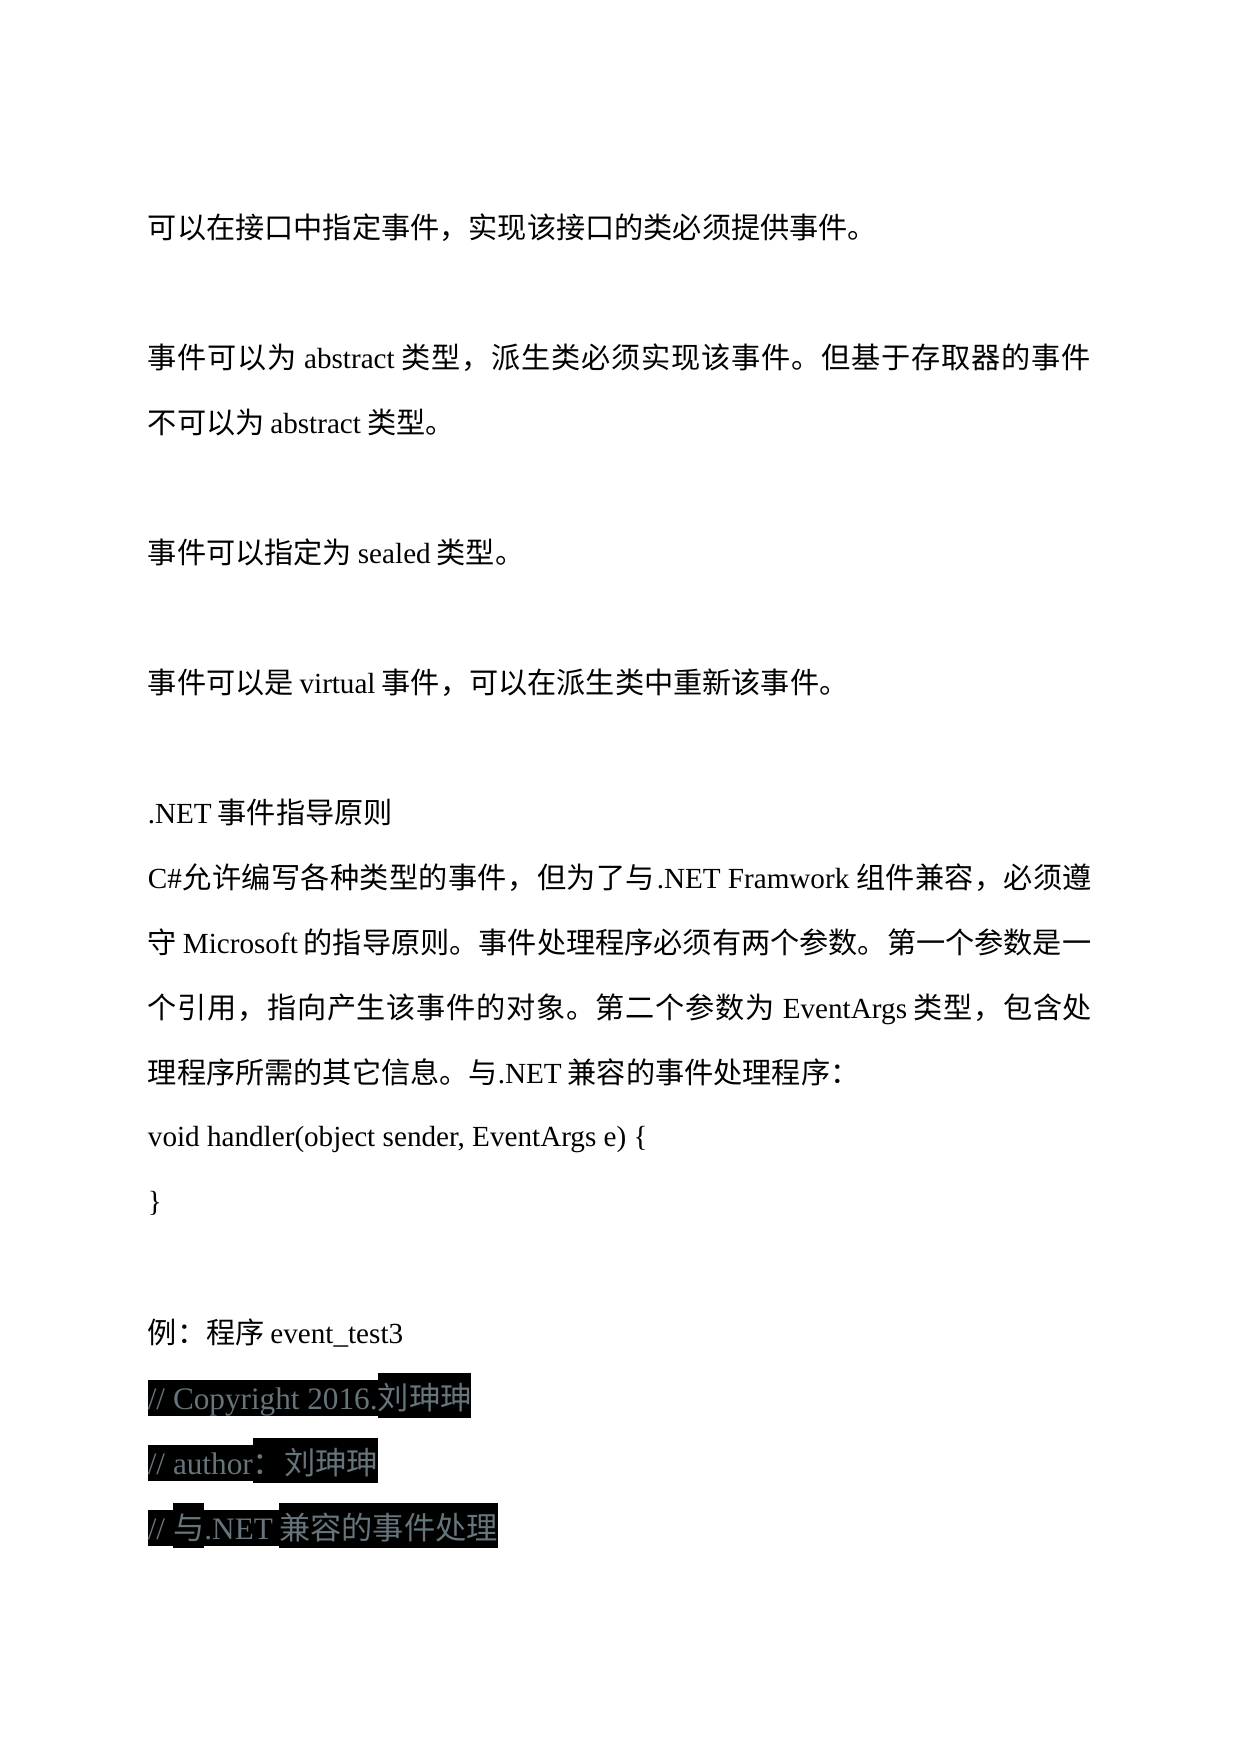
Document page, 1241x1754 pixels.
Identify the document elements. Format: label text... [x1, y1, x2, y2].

text 例：程序event_test3 [148, 1298, 1092, 1363]
text } [148, 1168, 1092, 1233]
text C#允许编写各种类型的事件，但为了与.NET Framwork组件兼容，必须遵守Microsoft的指导原则。事件处理程序必须有两个参数。第一个参数是一个引用，指向产生该事件的对象。第二个参数为EventArgs类型，包含处理程序所需的其它信息。与.NET兼容的事件处理程序： [148, 843, 1092, 1103]
text 事件可以是virtual事件，可以在派生类中重新该事件。 [148, 648, 1092, 713]
text // 与.NET兼容的事件处理 [148, 1493, 1092, 1558]
text .NET事件指导原则 [148, 778, 1092, 843]
text // Copyright 2016.刘珅珅 [148, 1363, 1092, 1428]
text 事件可以指定为sealed类型。 [148, 518, 1092, 583]
text void handler(object sender, EventArgs e) { [148, 1103, 1092, 1168]
text // author：刘珅珅 [148, 1428, 1092, 1493]
text 可以在接口中指定事件，实现该接口的类必须提供事件。 [148, 193, 1092, 258]
text 事件可以为abstract类型，派生类必须实现该事件。但基于存取器的事件不可以为abstract类型。 [148, 323, 1092, 453]
